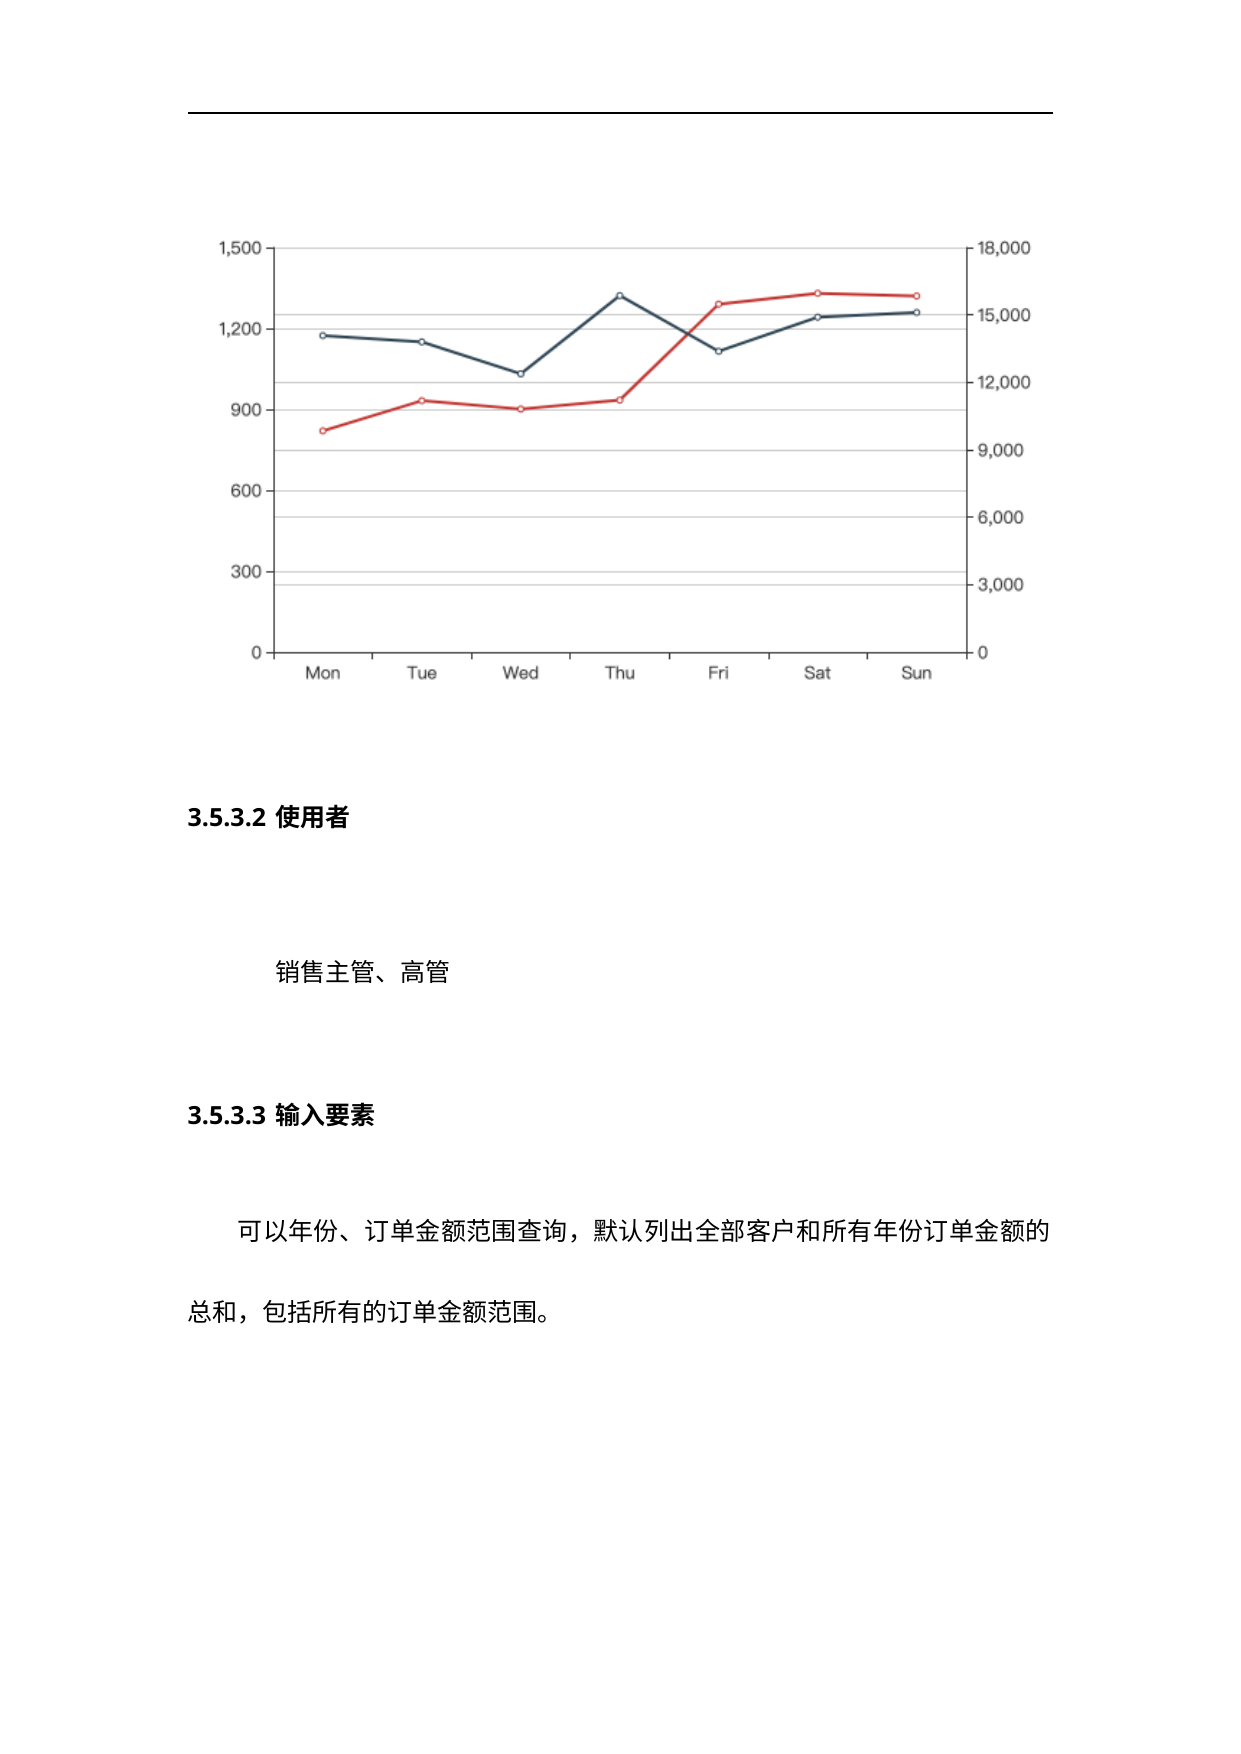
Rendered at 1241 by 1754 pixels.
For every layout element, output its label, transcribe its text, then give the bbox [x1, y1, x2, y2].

text ​ 销售主管、高管 [187, 938, 1053, 1003]
text 使用者 [187, 783, 1053, 848]
text ​可以年份、订单金额范围查询，默认列出全部客户和所有年份订单金额的总和，包括所有的订单金额范围。 [187, 1197, 1053, 1343]
text 输入要素 [187, 1081, 1053, 1146]
picture [187, 162, 1053, 739]
